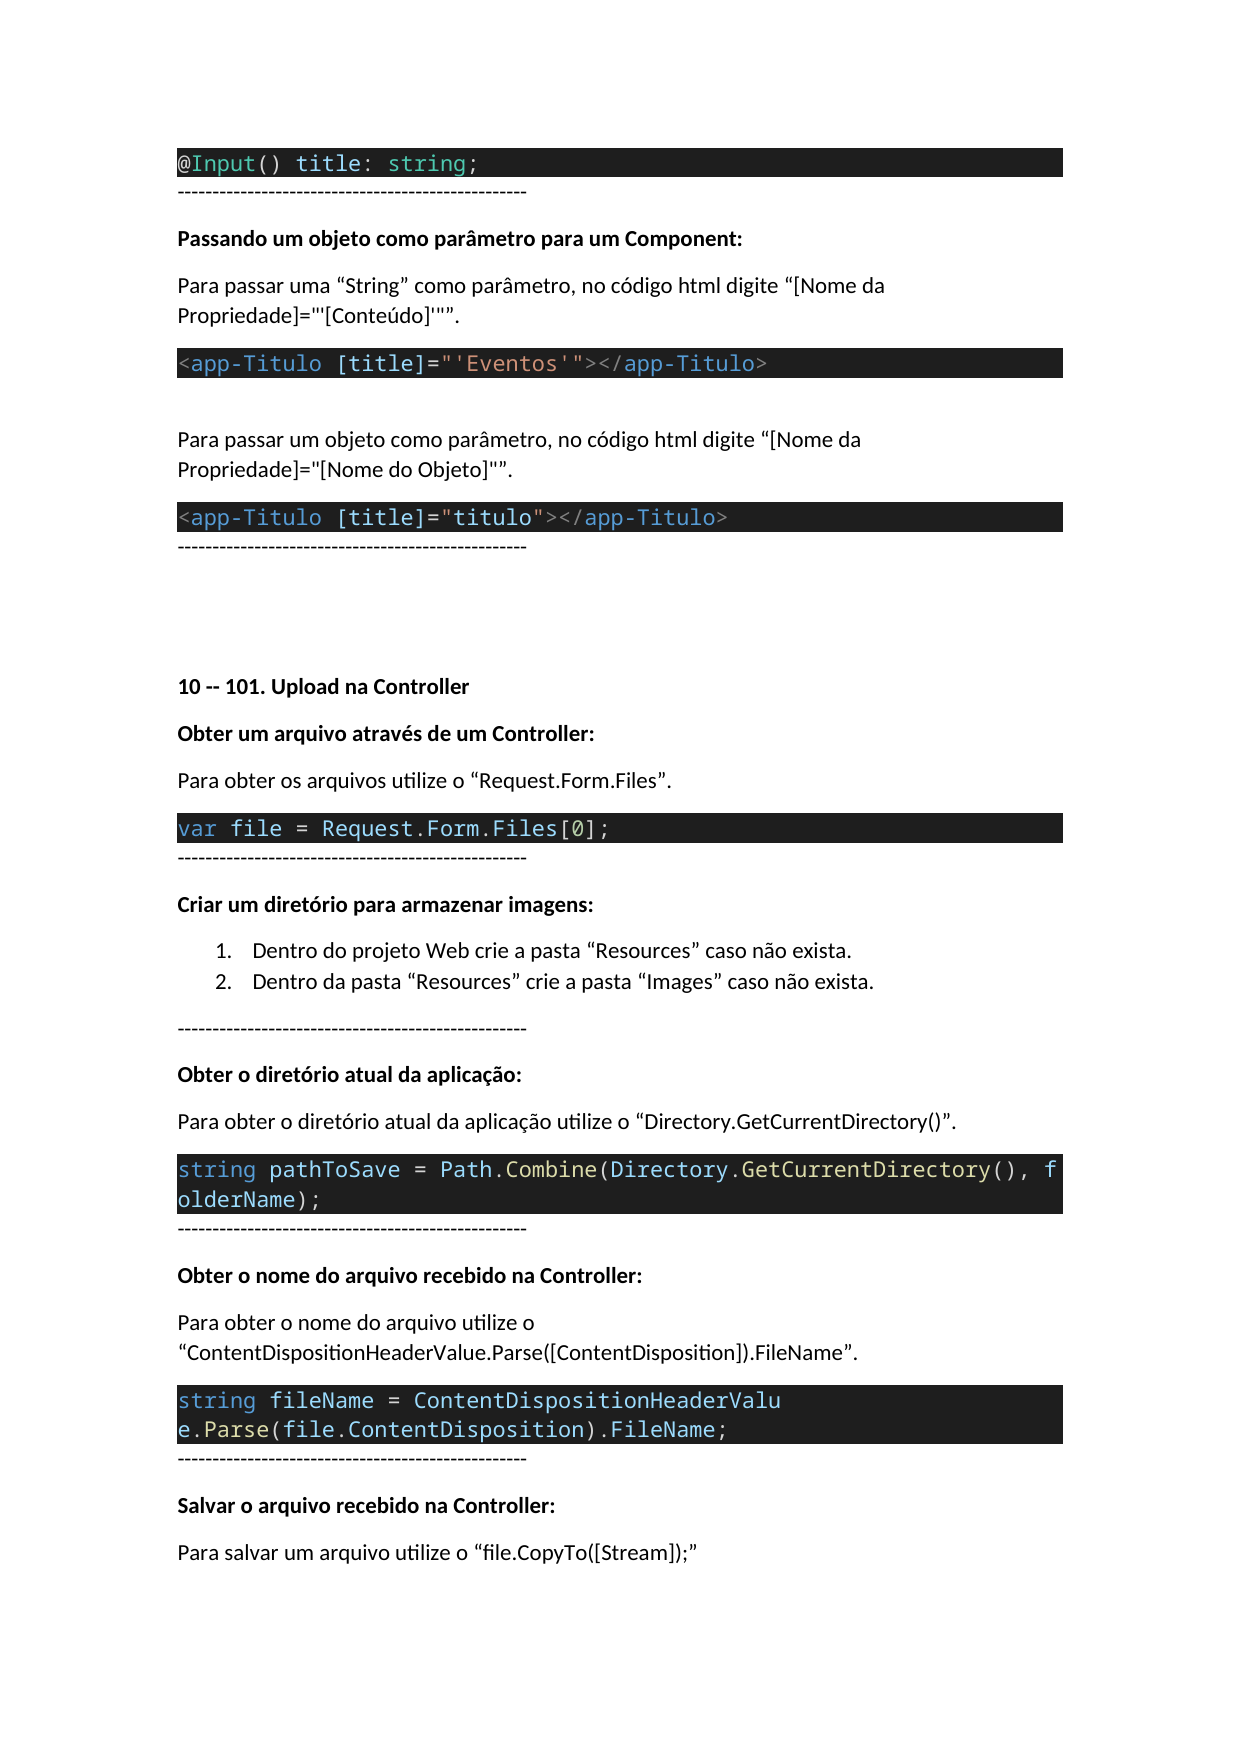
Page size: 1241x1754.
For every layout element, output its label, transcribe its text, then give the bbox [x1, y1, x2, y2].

text var file = Request.Form.Files[0]; [177, 813, 1063, 843]
text Criar um diretório para armazenar imagens: [177, 890, 1063, 918]
text Obter um arquivo através de um Controller: [177, 719, 1063, 747]
text -------------------------------------------------- [177, 177, 1063, 205]
text -------------------------------------------------- [177, 1014, 1063, 1042]
text Obter o nome do arquivo recebido na Controller: [177, 1261, 1063, 1289]
text Para obter os arquivos utilize o “Request.Form.Files”. [177, 766, 1063, 794]
text 10 -- 101. Upload na Controller [177, 672, 1063, 700]
text Para obter o diretório atual da aplicação utilize o “Directory.GetCurrentDirectory()”. [177, 1107, 1063, 1135]
text -------------------------------------------------- [177, 1444, 1063, 1472]
list Dentro do projeto Web crie a pasta “Resources” caso não exista. [215, 937, 1063, 964]
text @Input() title: string; [177, 148, 1063, 177]
text Passando um objeto como parâmetro para um Component: [177, 224, 1063, 252]
text Salvar o arquivo recebido na Controller: [177, 1491, 1063, 1519]
text -------------------------------------------------- [177, 1214, 1063, 1242]
text string fileName = ContentDispositionHeaderValue.Parse(file.ContentDisposition).FileName; [177, 1385, 1063, 1444]
text Para passar um objeto como parâmetro, no código html digite “[Nome da Propriedade]="[Nome do Objeto]"”. [177, 425, 1063, 483]
text -------------------------------------------------- [177, 843, 1063, 871]
text Para passar uma “String” como parâmetro, no código html digite “[Nome da Propriedade]="'[Conteúdo]'"”. [177, 271, 1063, 329]
list Dentro da pasta “Resources” crie a pasta “Images” caso não exista. [215, 967, 1063, 995]
text Para salvar um arquivo utilize o “file.CopyTo([Stream]);” [177, 1538, 1063, 1566]
text Para obter o nome do arquivo utilize o “ContentDispositionHeaderValue.Parse([ContentDisposition]).FileName”. [177, 1308, 1063, 1366]
text Obter o diretório atual da aplicação: [177, 1061, 1063, 1088]
text <app-Titulo [title]="titulo"></app-Titulo> [177, 502, 1063, 532]
text string pathToSave = Path.Combine(Directory.GetCurrentDirectory(), folderName); [177, 1154, 1063, 1214]
text <app-Titulo [title]="'Eventos'"></app-Titulo> [177, 348, 1063, 378]
text -------------------------------------------------- [177, 532, 1063, 560]
